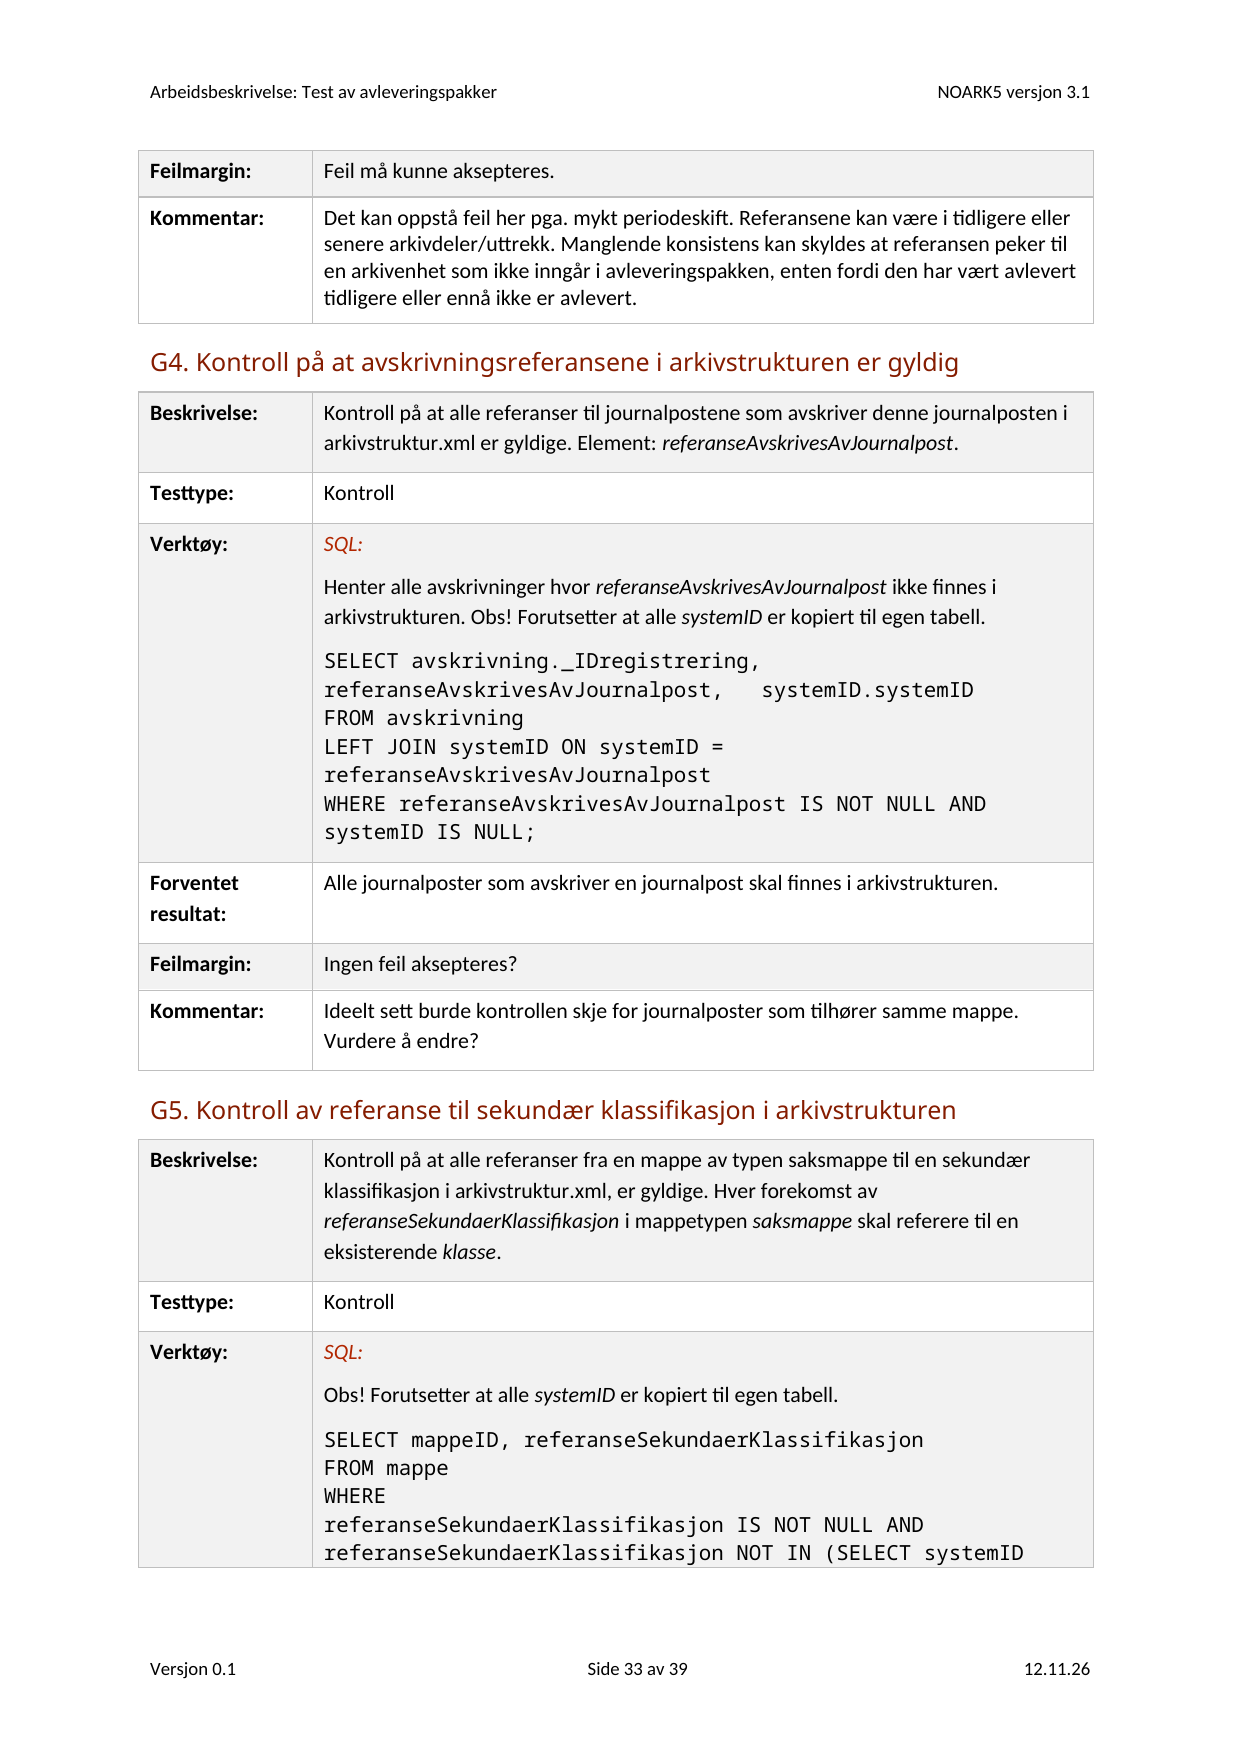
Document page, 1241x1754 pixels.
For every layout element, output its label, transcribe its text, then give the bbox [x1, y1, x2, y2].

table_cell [313, 1332, 1093, 1567]
table_cell Feilmargin: [139, 151, 312, 196]
table_cell Testtype: [139, 473, 312, 522]
subtitle G5. Kontroll av referanse til sekundær klassifikasjon i arkivstrukturen [150, 1092, 1090, 1126]
table_cell Feil må kunne aksepteres. [313, 151, 1093, 196]
table_header Kontroll på at alle referanser fra en mappe av typen saksmappe til en sekundær klassifikasjon i arkivstruktur.xml, er gyldige. Hver forekomst av referanseSekundaerKlassifikasjon i mappetypen saksmappe skal referere til en eksisterende klasse. [313, 1140, 1093, 1281]
subtitle G4. Kontroll på at avskrivningsreferansene i arkivstrukturen er gyldig [150, 345, 1090, 379]
table_cell Kontroll [313, 473, 1093, 522]
table_cell Verktøy: [139, 524, 312, 862]
table_cell Kommentar: [139, 991, 312, 1070]
table_cell Kontroll [313, 1282, 1093, 1331]
table_cell Verktøy: [139, 1332, 312, 1567]
table_cell Ingen feil aksepteres? [313, 944, 1093, 989]
table_cell SQL: Henter alle avskrivninger hvor referanseAvskrivesAvJournalpost ikke finnes i arkivstrukturen. Obs! Forutsetter at alle systemID er kopiert til egen tabell. SELECT avskrivning._IDregistrering, referanseAvskrivesAvJournalpost, systemID.systemID FROM avskrivning LEFT JOIN systemID ON systemID = referanseAvskrivesAvJournalpost WHERE referanseAvskrivesAvJournalpost IS NOT NULL AND systemID IS NULL; [313, 524, 1093, 862]
table_cell Alle journalposter som avskriver en journalpost skal finnes i arkivstrukturen. [313, 863, 1093, 943]
table_cell Testtype: [139, 1282, 312, 1331]
table_cell Det kan oppstå feil her pga. mykt periodeskift. Referansene kan være i tidligere eller senere arkivdeler/uttrekk. Manglende konsistens kan skyldes at referansen peker til en arkivenhet som ikke inngår i avleveringspakken, enten fordi den har vært avlevert tidligere eller ennå ikke er avlevert. [313, 198, 1093, 323]
table_cell Forventet resultat: [139, 863, 312, 943]
table_cell Ideelt sett burde kontrollen skje for journalposter som tilhører samme mappe. Vurdere å endre? [313, 991, 1093, 1070]
table_cell Kommentar: [139, 198, 312, 323]
table_header Kontroll på at alle referanser til journalpostene som avskriver denne journalposten i arkivstruktur.xml er gyldige. Element: referanseAvskrivesAvJournalpost. [313, 393, 1093, 472]
table_header Beskrivelse: [139, 1140, 312, 1281]
table_cell Feilmargin: [139, 944, 312, 989]
table_header Beskrivelse: [139, 393, 312, 472]
